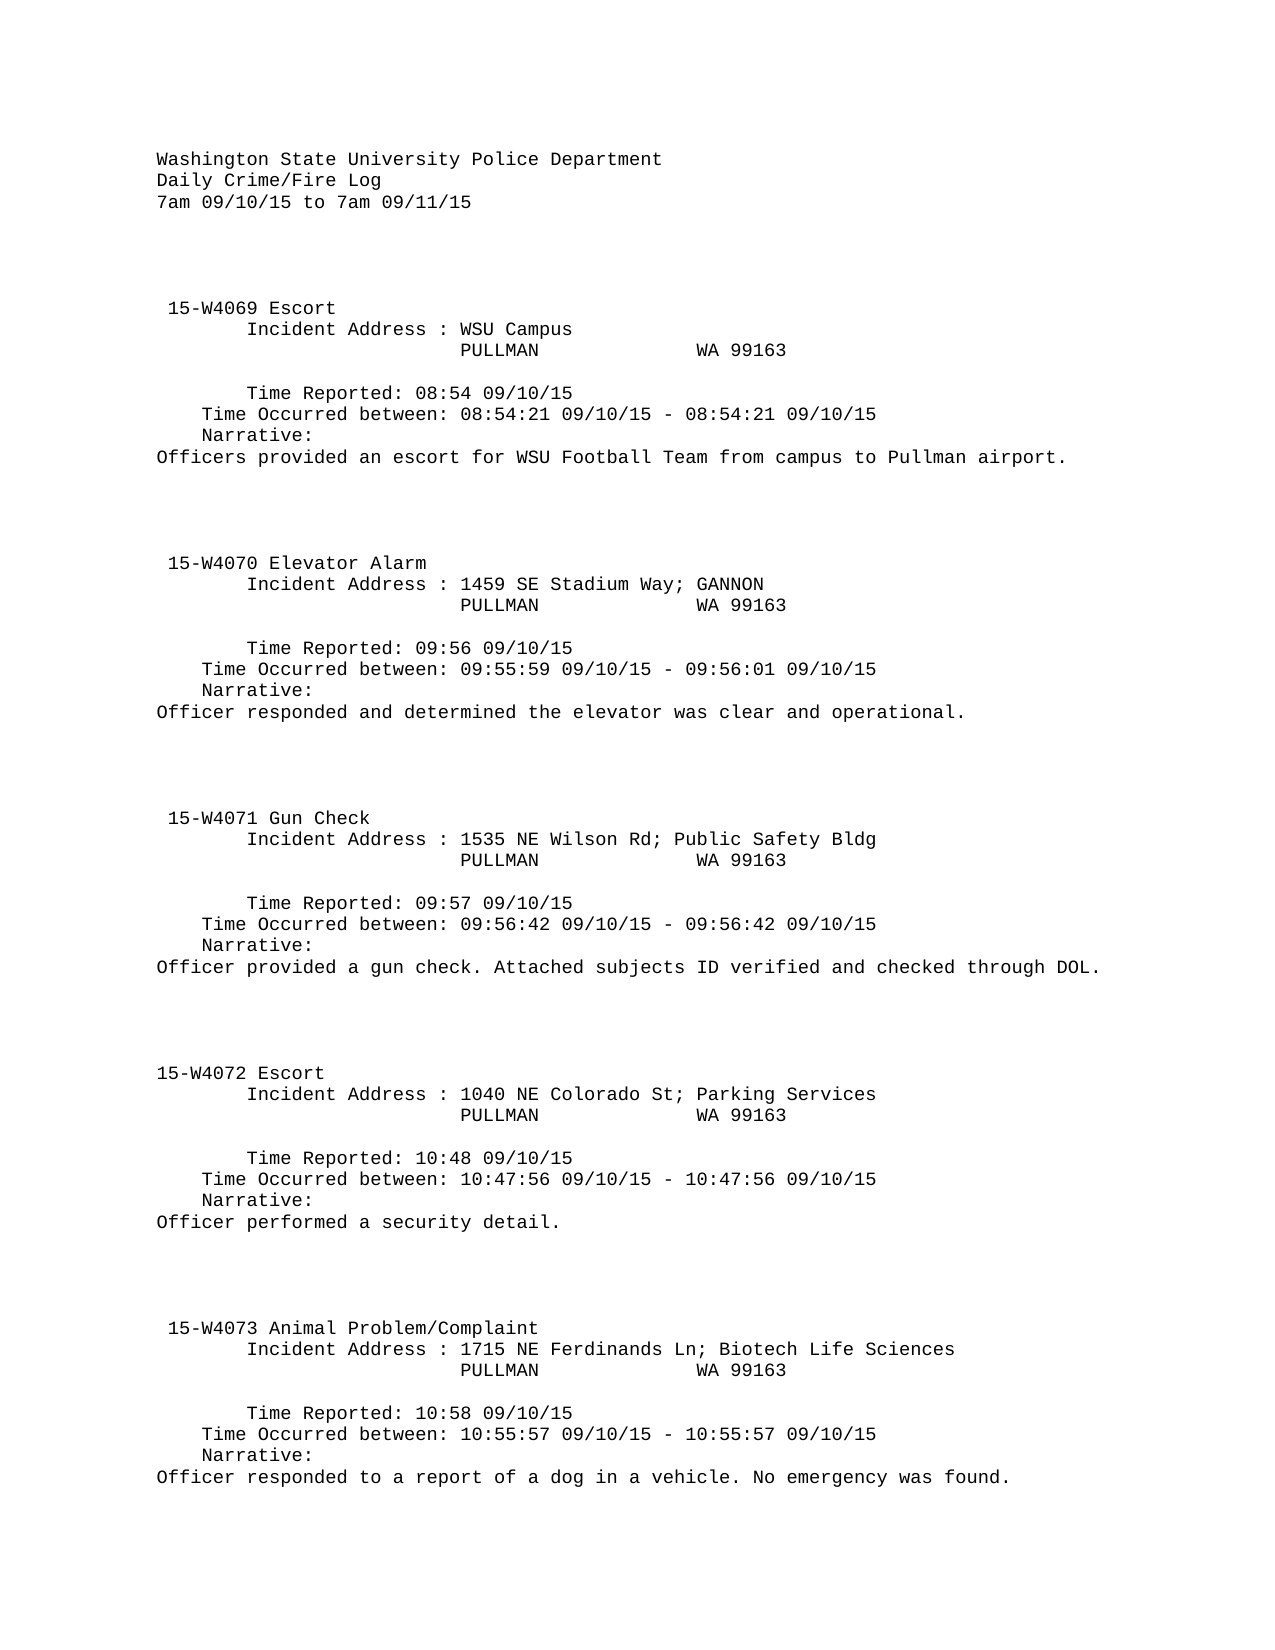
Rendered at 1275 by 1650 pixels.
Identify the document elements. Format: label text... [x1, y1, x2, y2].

text Time Occurred between: 09:56:42 09/10/15 - 09:56:42 09/10/15 [156, 915, 1118, 936]
text 7am 09/10/15 to 7am 09/11/15 [156, 192, 1118, 214]
text Time Occurred between: 10:55:57 09/10/15 - 10:55:57 09/10/15 [156, 1425, 1118, 1446]
text 15-W4069 Escort [156, 299, 1118, 320]
text Incident Address : 1459 SE Stadium Way; GANNON [156, 575, 1118, 596]
text Time Reported: 08:54 09/10/15 [156, 384, 1118, 405]
text Time Reported: 10:48 09/10/15 [156, 1149, 1118, 1170]
text Time Occurred between: 09:55:59 09/10/15 - 09:56:01 09/10/15 [156, 660, 1118, 681]
text Time Reported: 09:56 09/10/15 [156, 639, 1118, 660]
text Narrative: [156, 681, 1118, 702]
text Narrative: [156, 936, 1118, 957]
text Narrative: [156, 1191, 1118, 1212]
text PULLMAN WA 99163 [156, 341, 1118, 362]
text Officer performed a security detail. [156, 1212, 1118, 1234]
text Narrative: [156, 1446, 1118, 1467]
text PULLMAN WA 99163 [156, 1361, 1118, 1382]
text Washington State University Police Department [156, 150, 1118, 171]
text Time Reported: 09:57 09/10/15 [156, 894, 1118, 915]
text Time Occurred between: 08:54:21 09/10/15 - 08:54:21 09/10/15 [156, 405, 1118, 426]
text PULLMAN WA 99163 [156, 1106, 1118, 1127]
text Incident Address : 1715 NE Ferdinands Ln; Biotech Life Sciences [156, 1340, 1118, 1361]
text Officer responded to a report of a dog in a vehicle. No emergency was found. [156, 1467, 1118, 1489]
text 15-W4072 Escort [156, 1064, 1118, 1085]
text Time Reported: 10:58 09/10/15 [156, 1404, 1118, 1425]
text Daily Crime/Fire Log [156, 171, 1118, 192]
text 15-W4073 Animal Problem/Complaint [156, 1319, 1118, 1340]
text Narrative: [156, 426, 1118, 447]
text Incident Address : WSU Campus [156, 320, 1118, 341]
text Officer provided a gun check. Attached subjects ID verified and checked through DOL. [156, 957, 1118, 979]
text 15-W4070 Elevator Alarm [156, 554, 1118, 575]
text Officers provided an escort for WSU Football Team from campus to Pullman airport. [156, 447, 1118, 469]
text Incident Address : 1535 NE Wilson Rd; Public Safety Bldg [156, 830, 1118, 851]
text PULLMAN WA 99163 [156, 851, 1118, 872]
text Officer responded and determined the elevator was clear and operational. [156, 702, 1118, 724]
text Time Occurred between: 10:47:56 09/10/15 - 10:47:56 09/10/15 [156, 1170, 1118, 1191]
text 15-W4071 Gun Check [156, 809, 1118, 830]
text Incident Address : 1040 NE Colorado St; Parking Services [156, 1085, 1118, 1106]
text PULLMAN WA 99163 [156, 596, 1118, 617]
